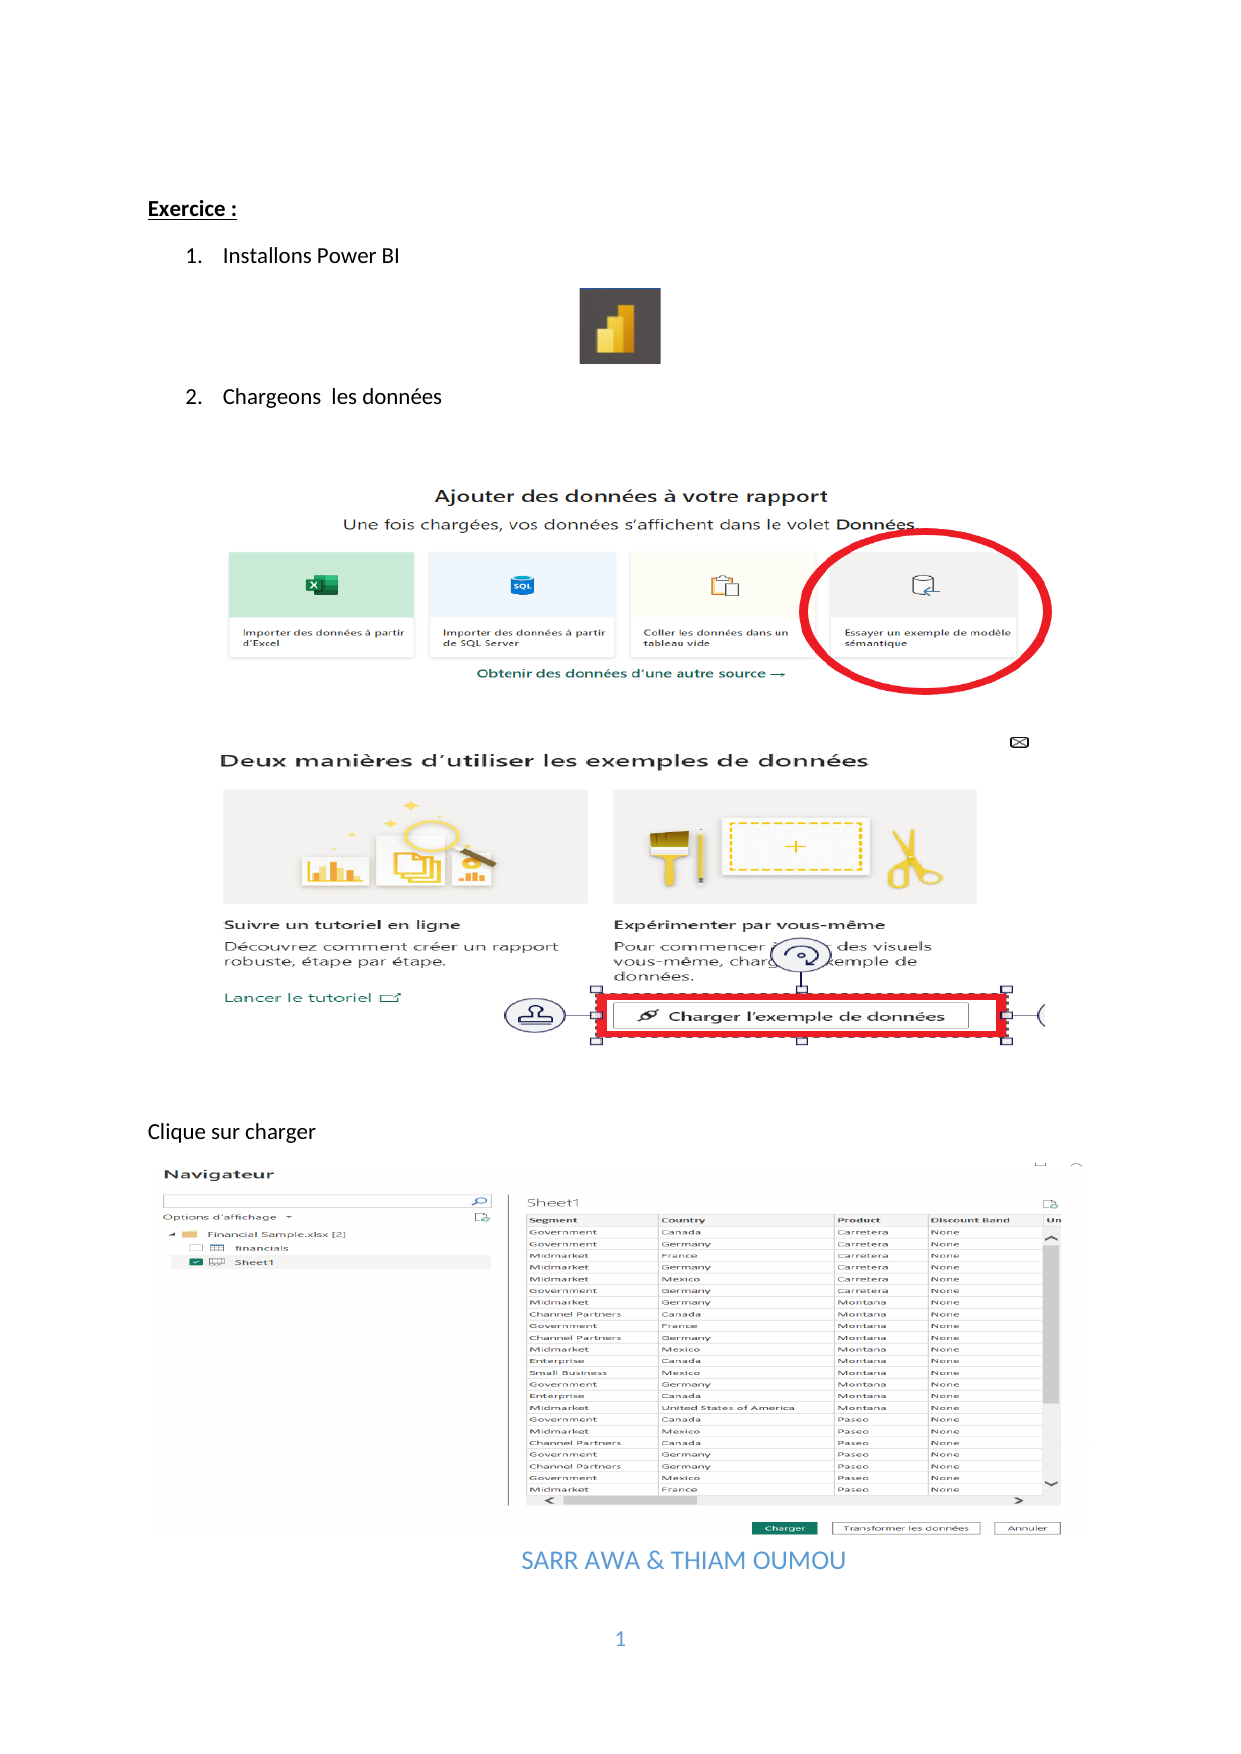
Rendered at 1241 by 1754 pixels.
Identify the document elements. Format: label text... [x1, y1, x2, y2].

text Exercice : [148, 194, 1093, 222]
picture [147, 428, 1093, 706]
picture [195, 724, 1045, 1051]
list Installons Power BI [185, 241, 1093, 269]
picture [147, 1163, 1093, 1539]
list Chargeons les données [185, 382, 1093, 410]
text Clique sur charger [148, 1117, 1093, 1145]
picture [579, 288, 661, 364]
